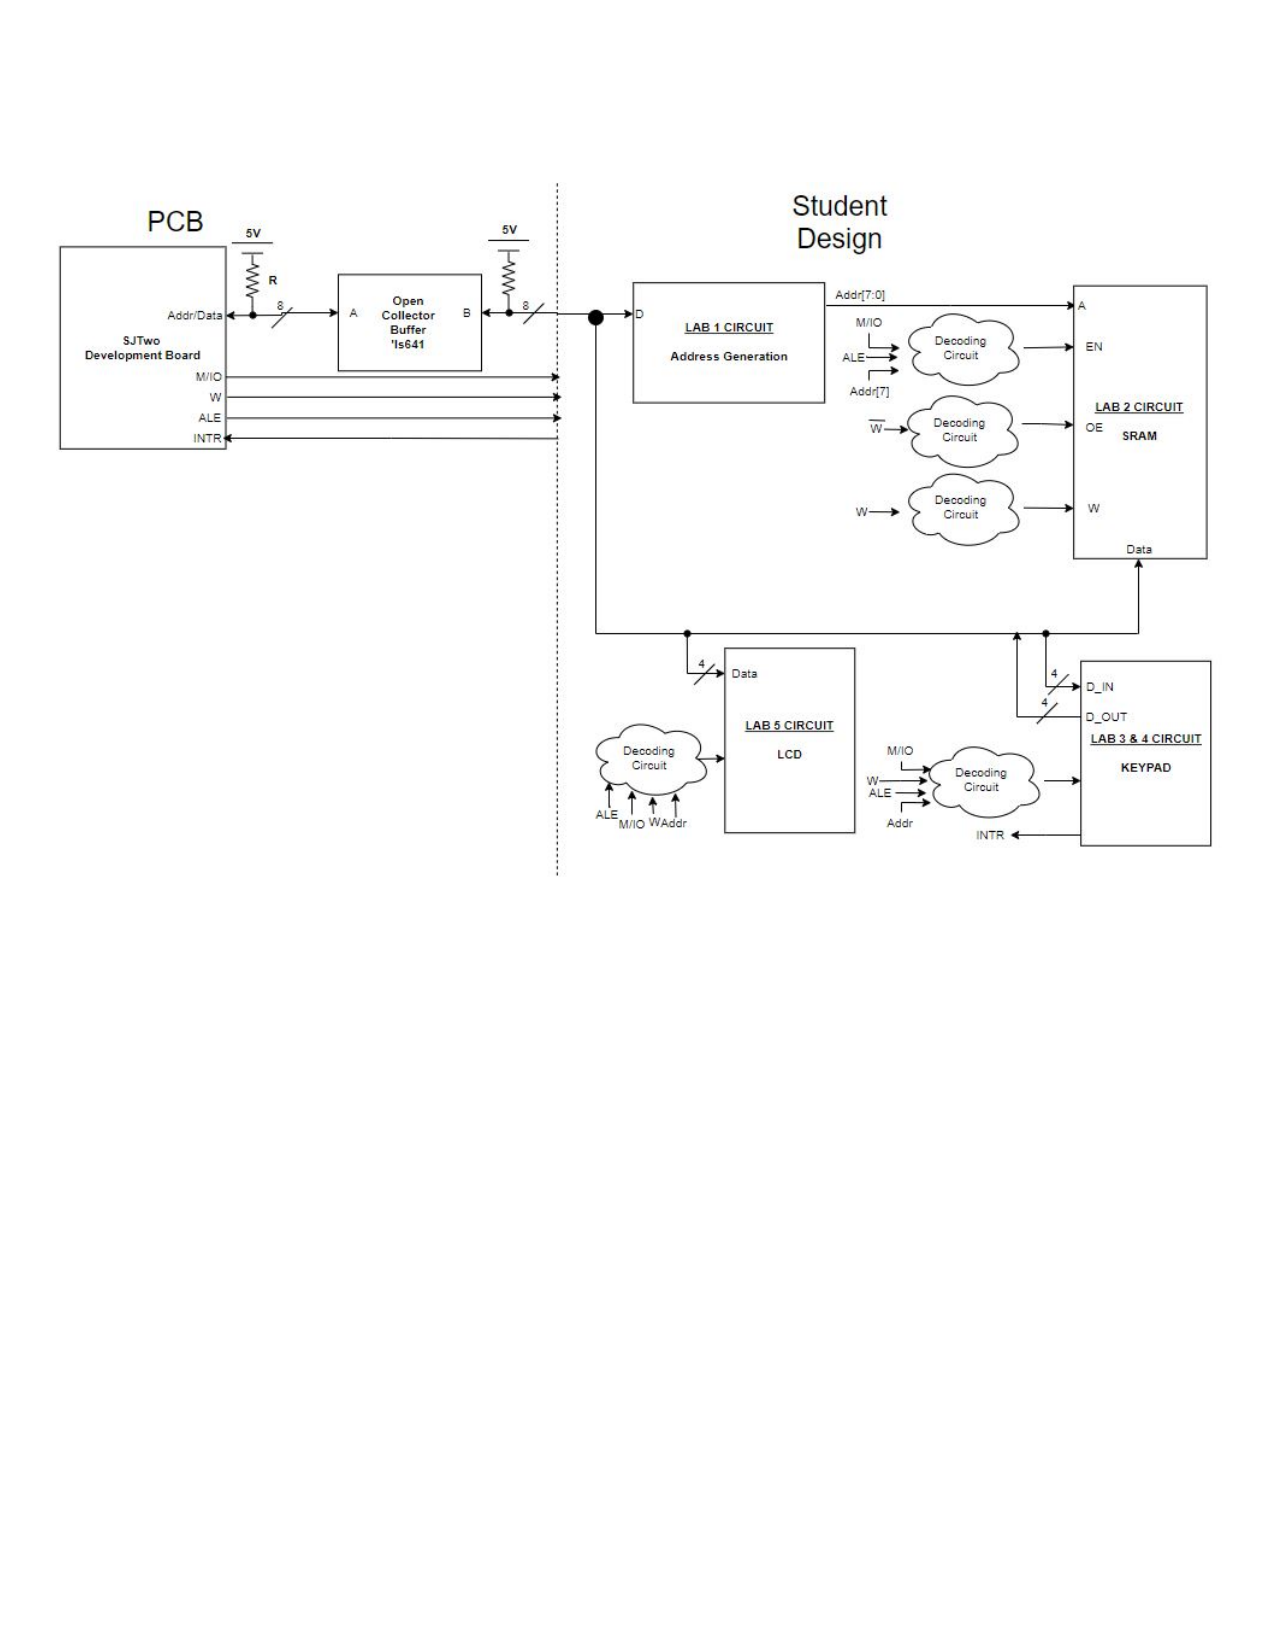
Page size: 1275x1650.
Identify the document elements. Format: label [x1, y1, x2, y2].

picture [37, 182, 1250, 878]
